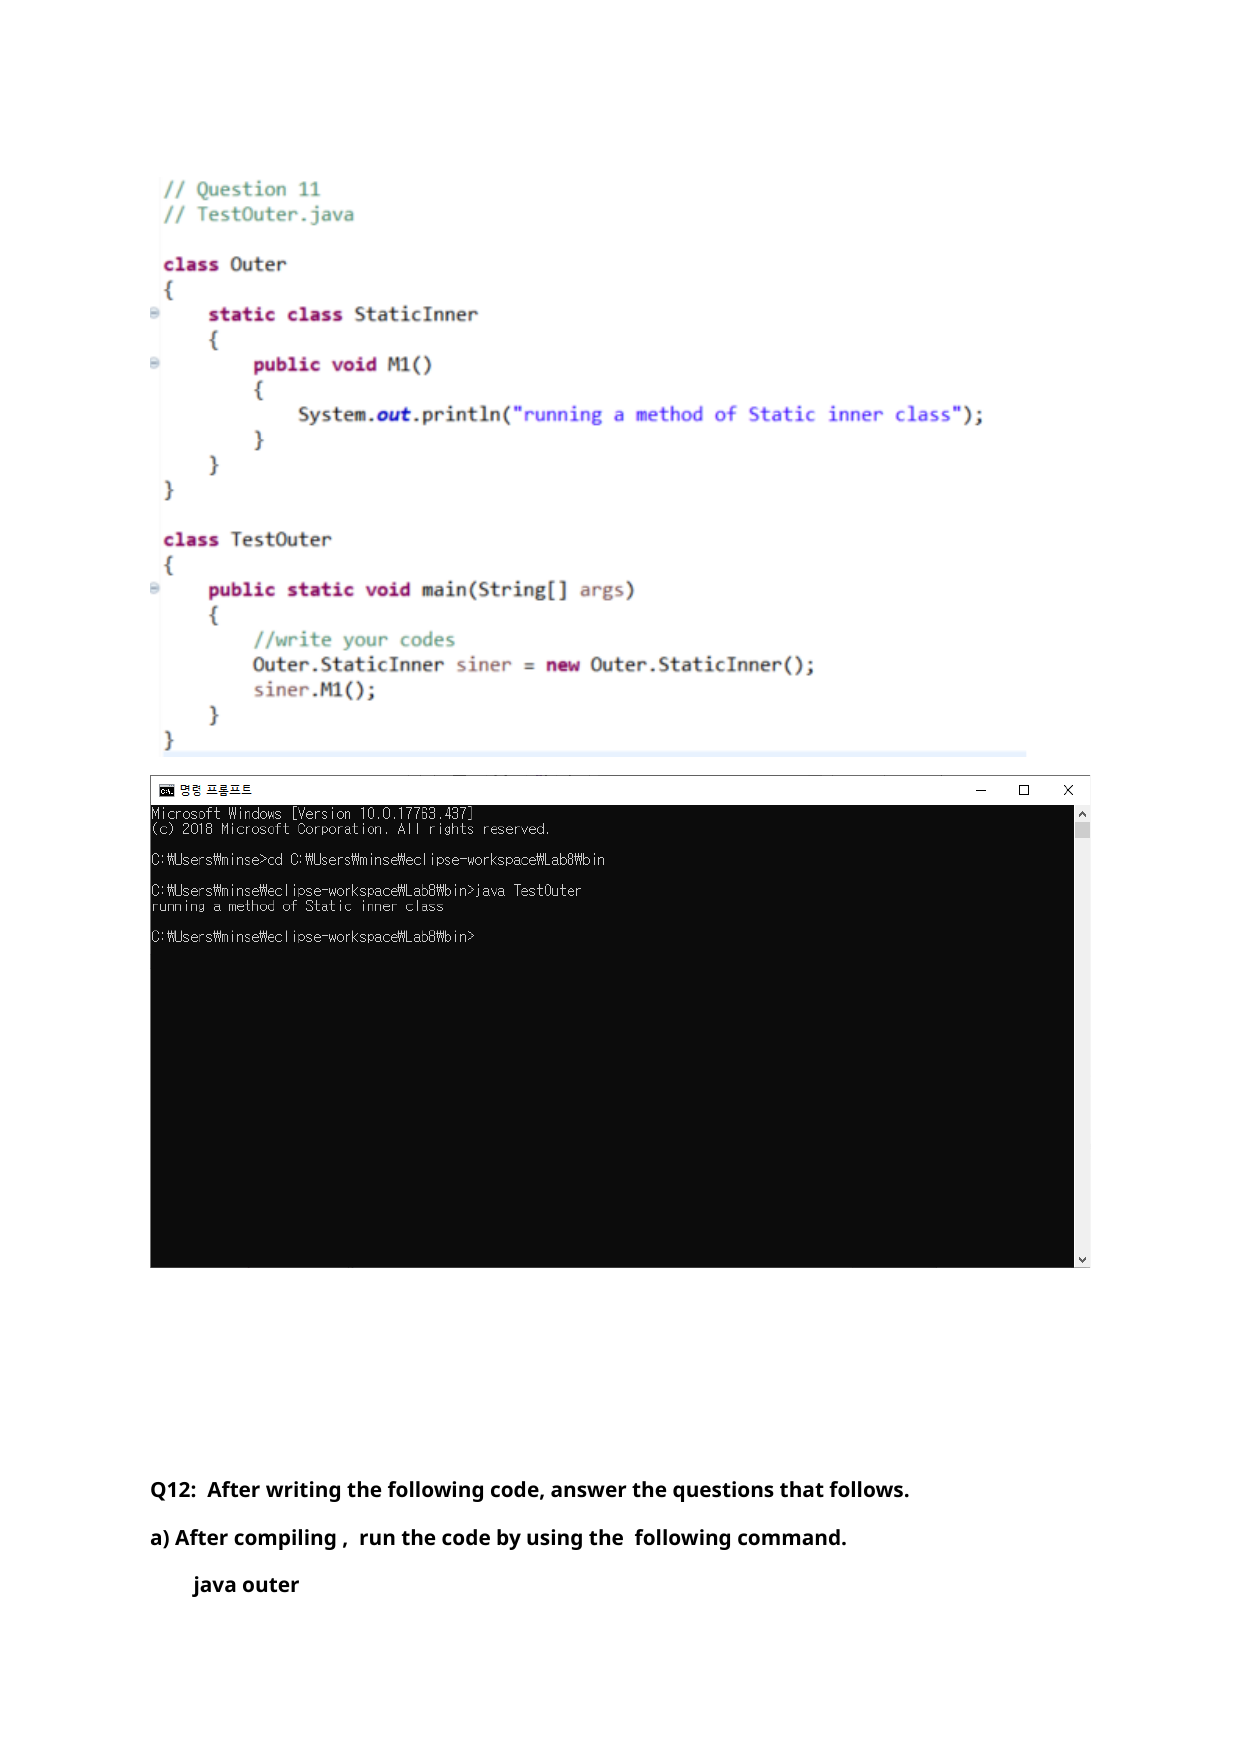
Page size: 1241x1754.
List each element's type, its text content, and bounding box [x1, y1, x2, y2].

picture [150, 775, 1091, 1268]
picture [150, 177, 1027, 757]
text java outer [150, 1570, 1090, 1598]
text a) After compiling , run the code by using the following command. [150, 1523, 1090, 1551]
text Q12: After writing the following code, answer the questions that follows. [150, 1475, 1090, 1504]
